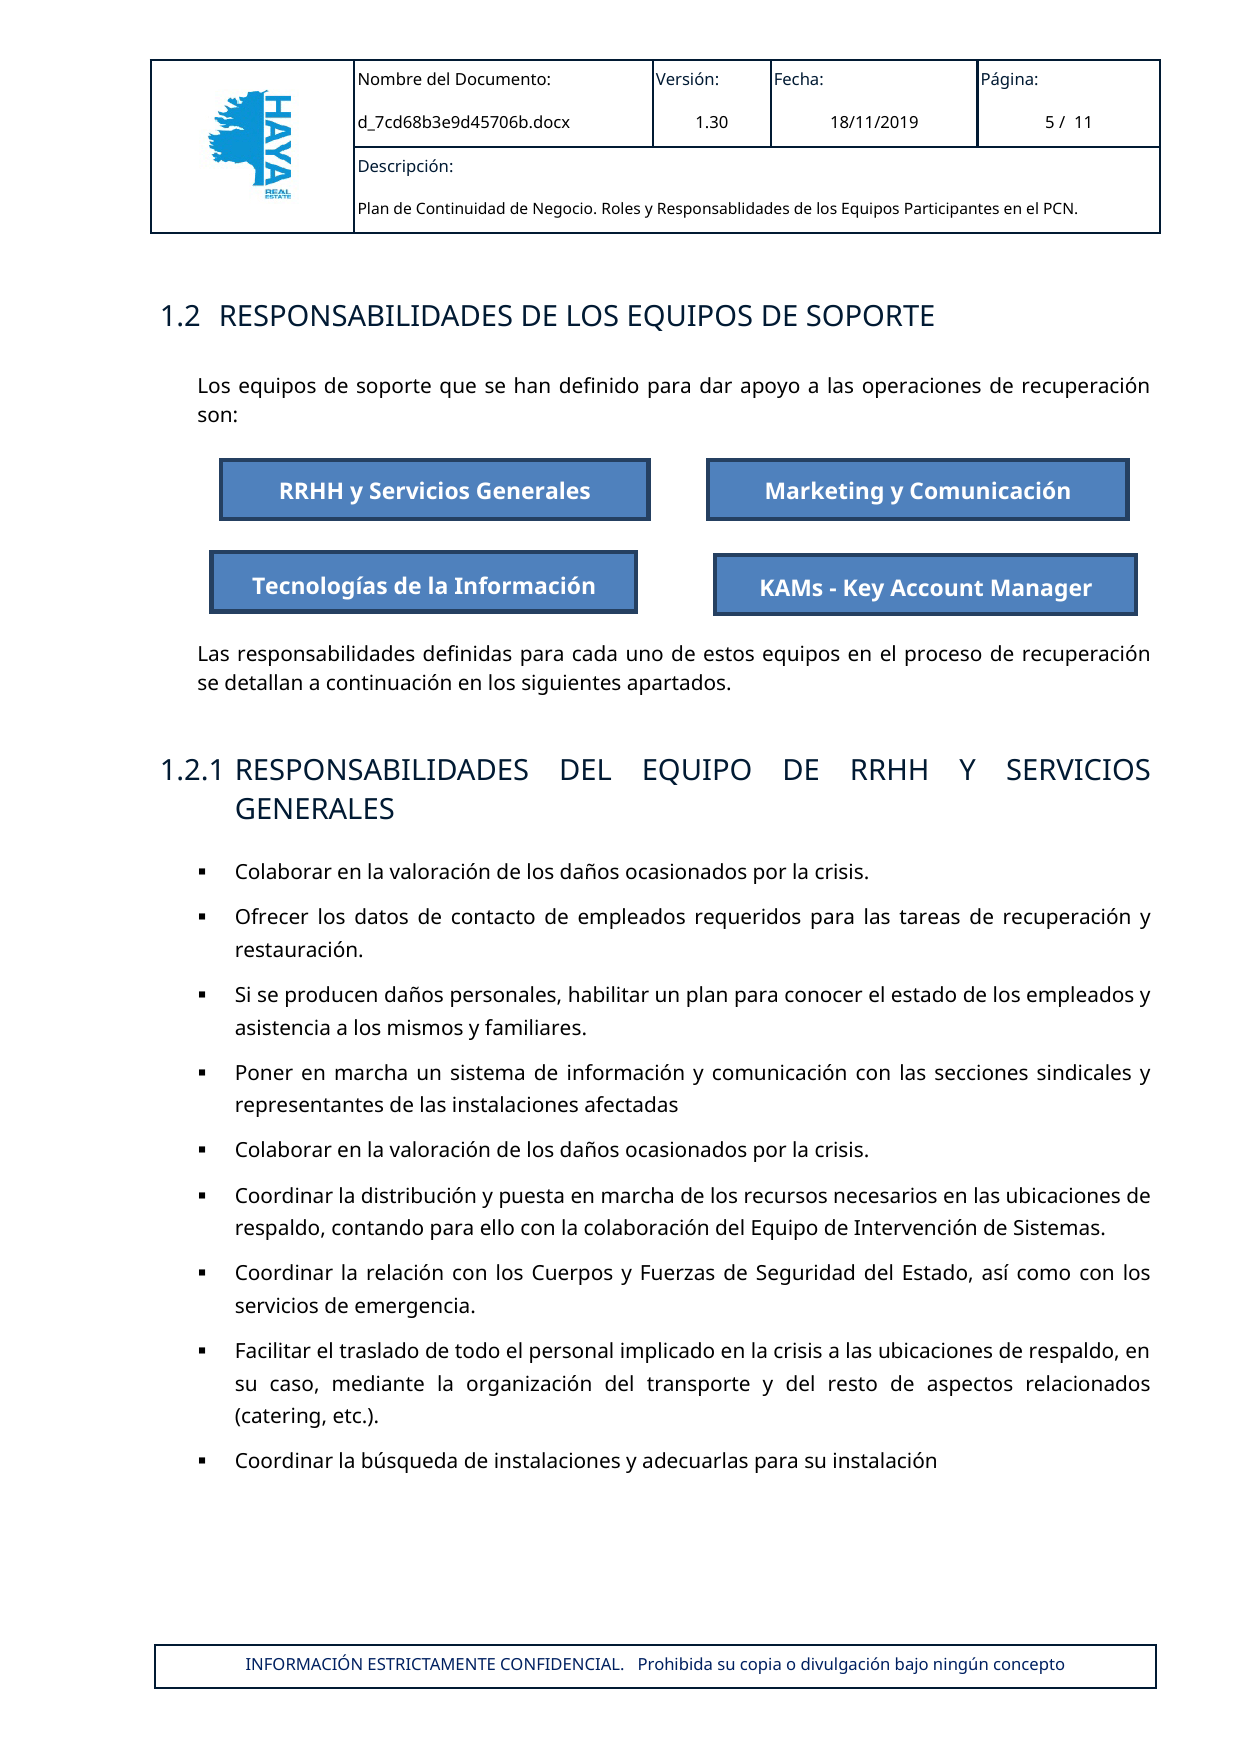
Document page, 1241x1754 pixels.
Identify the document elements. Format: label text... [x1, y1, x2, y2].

list Facilitar el traslado de todo el personal implicado en la crisis a las ubicaciones de respaldo, en su caso, mediante la organización del transporte y del resto de aspectos relacionados (catering, etc.). [197, 1336, 1152, 1430]
list Colaborar en la valoración de los daños ocasionados por la crisis. [197, 857, 1152, 886]
list Colaborar en la valoración de los daños ocasionados por la crisis. [197, 1136, 1152, 1164]
picture [189, 82, 310, 204]
subtitle RESPONSABILIDADES DE LOS EQUIPOS DE SOPORTE [159, 295, 1152, 335]
list Ofrecer los datos de contacto de empleados requeridos para las tareas de recuperación y restauración. [197, 902, 1152, 963]
subtitle RESPONSABILIDADES DEL EQUIPO DE RRHH Y SERVICIOS GENERALES [159, 749, 1152, 828]
list Si se producen daños personales, habilitar un plan para conocer el estado de los empleados y asistencia a los mismos y familiares. [197, 980, 1152, 1041]
list Poner en marcha un sistema de información y comunicación con las secciones sindicales y representantes de las instalaciones afectadas [197, 1058, 1152, 1119]
list Coordinar la distribución y puesta en marcha de los recursos necesarios en las ubicaciones de respaldo, contando para ello con la colaboración del Equipo de Intervención de Sistemas. [197, 1181, 1152, 1242]
list Coordinar la relación con los Cuerpos y Fuerzas de Seguridad del Estado, así como con los servicios de emergencia. [197, 1258, 1152, 1319]
list Coordinar la búsqueda de instalaciones y adecuarlas para su instalación [197, 1446, 1152, 1475]
text Las responsabilidades definidas para cada uno de estos equipos en el proceso de recuperación se detallan a continuación en los siguientes apartados. [197, 638, 1152, 697]
text Los equipos de soporte que se han definido para dar apoyo a las operaciones de recuperación son: [197, 370, 1152, 428]
